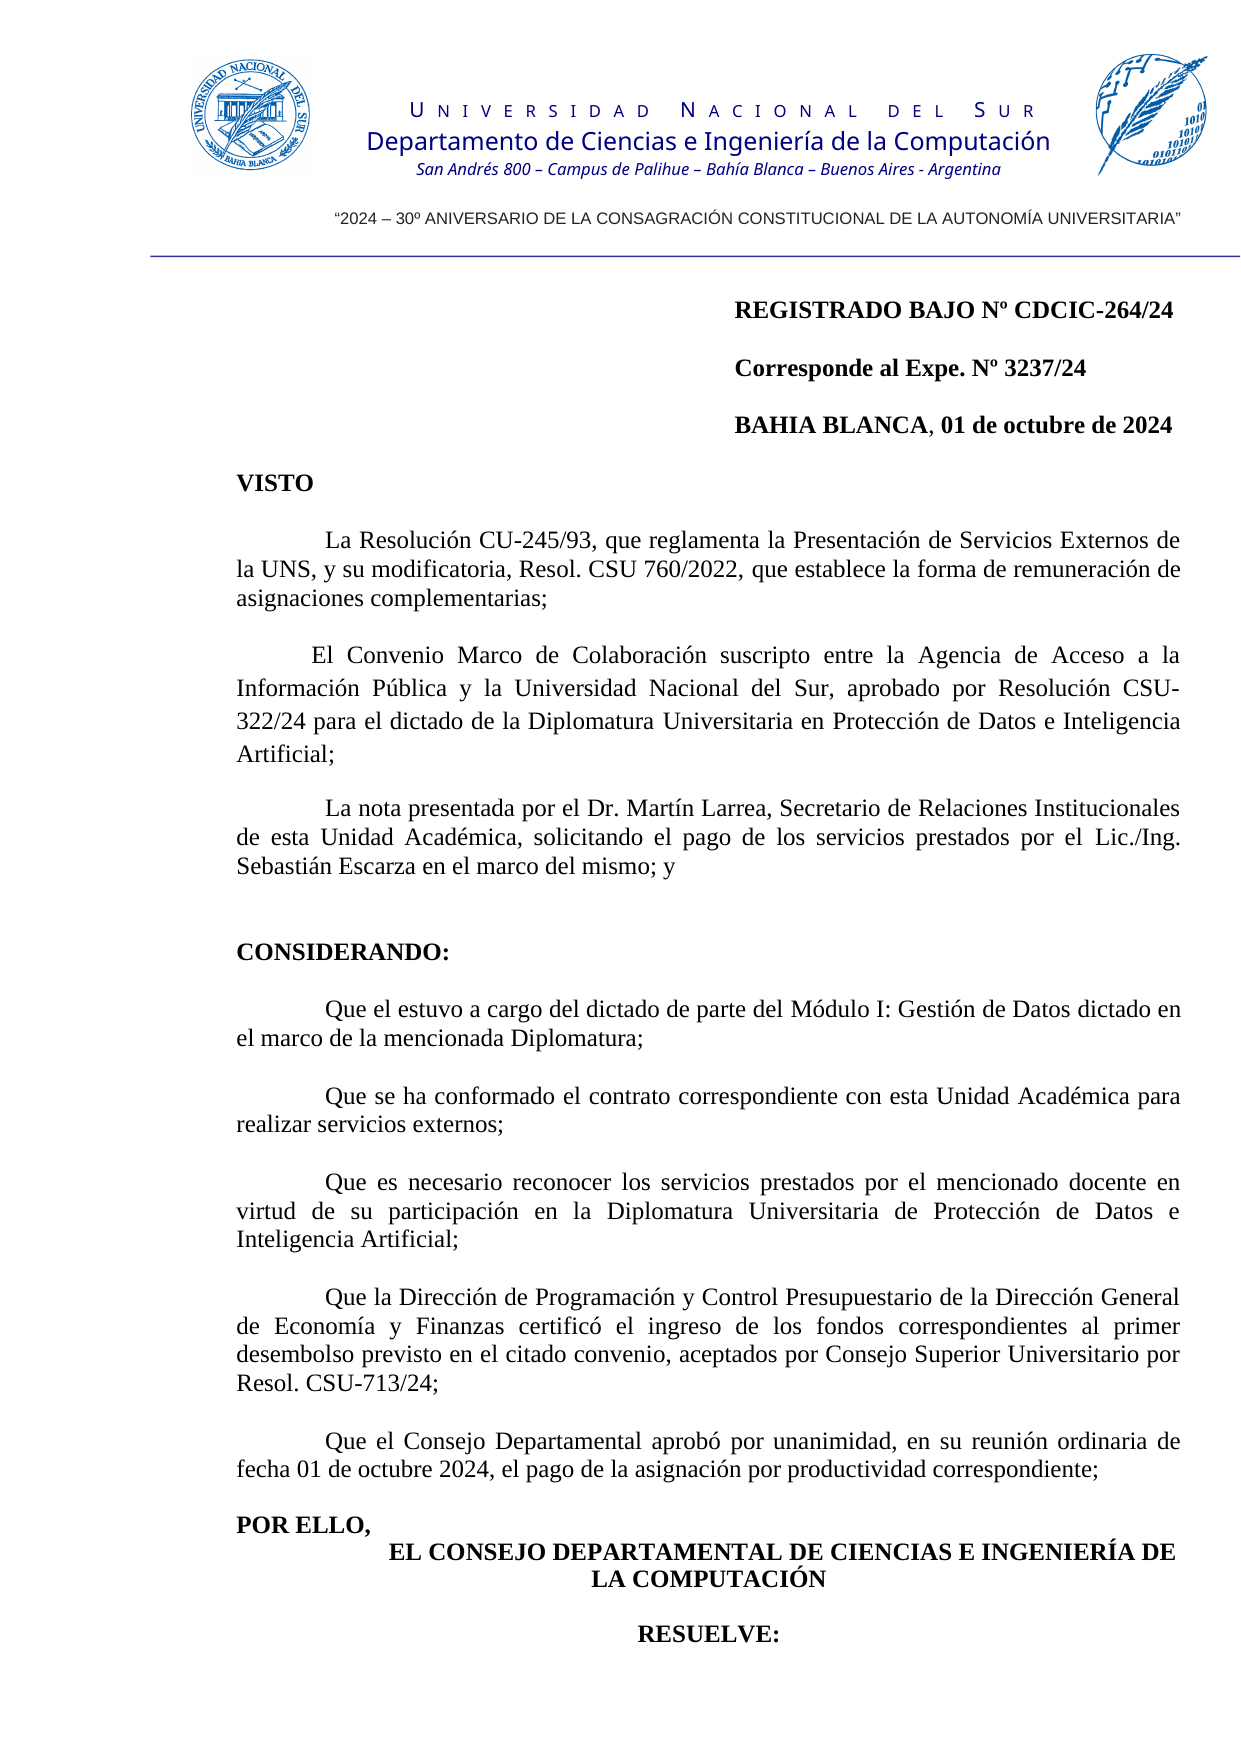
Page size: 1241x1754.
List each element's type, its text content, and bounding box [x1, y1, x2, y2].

text Que se ha conformado el contrato correspondiente con esta Unidad Académica para realizar servicios externos; [236, 1081, 1181, 1138]
text REGISTRADO BAJO Nº CDCIC-264/24 [236, 295, 1181, 324]
text BAHIA BLANCA, 01 de octubre de 2024 [236, 410, 1181, 439]
text CONSIDERANDO: [236, 937, 1181, 966]
picture [1095, 53, 1209, 176]
text La Resolución CU-245/93, que reglamenta la Presentación de Servicios Externos de la UNS, y su modificatoria, Resol. CSU 760/2022, que establece la forma de remuneración de asignaciones complementarias; [236, 525, 1181, 612]
text El Convenio Marco de Colaboración suscripto entre la Agencia de Acceso a la Información Pública y la Universidad Nacional del Sur, aprobado por Resolución CSU-322/24 para el dictado de la Diplomatura Universitaria en Protección de Datos e Inteligencia Artificial; [236, 640, 1181, 768]
text Que la Dirección de Programación y Control Presupuestario de la Dirección General de Economía y Finanzas certificó el ingreso de los fondos correspondientes al primer desembolso previsto en el citado convenio, aceptados por Consejo Superior Universitario por Resol. CSU-713/24; [236, 1282, 1181, 1397]
text La nota presentada por el Dr. Martín Larrea, Secretario de Relaciones Institucionales de esta Unidad Académica, solicitando el pago de los servicios prestados por el Lic./Ing. Sebastián Escarza en el marco del mismo; y [236, 793, 1181, 879]
text POR ELLO, [236, 1512, 1181, 1539]
text Que es necesario reconocer los servicios prestados por el mencionado docente en virtud de su participación en la Diplomatura Universitaria de Protección de Datos e Inteligencia Artificial; [236, 1167, 1181, 1253]
picture [187, 53, 315, 174]
text VISTO [236, 468, 1181, 497]
text Corresponde al Expe. Nº 3237/24 [236, 353, 1181, 382]
text EL CONSEJO DEPARTAMENTAL DE CIENCIAS E INGENIERÍA DE LA COMPUTACIÓN [236, 1539, 1181, 1593]
text Que el Consejo Departamental aprobó por unanimidad, en su reunión ordinaria de fecha 01 de octubre 2024, el pago de la asignación por productividad correspondiente; [236, 1426, 1181, 1483]
text RESUELVE: [236, 1620, 1181, 1647]
text Que el estuvo a cargo del dictado de parte del Módulo I: Gestión de Datos dictado en el marco de la mencionada Diplomatura; [236, 994, 1181, 1052]
